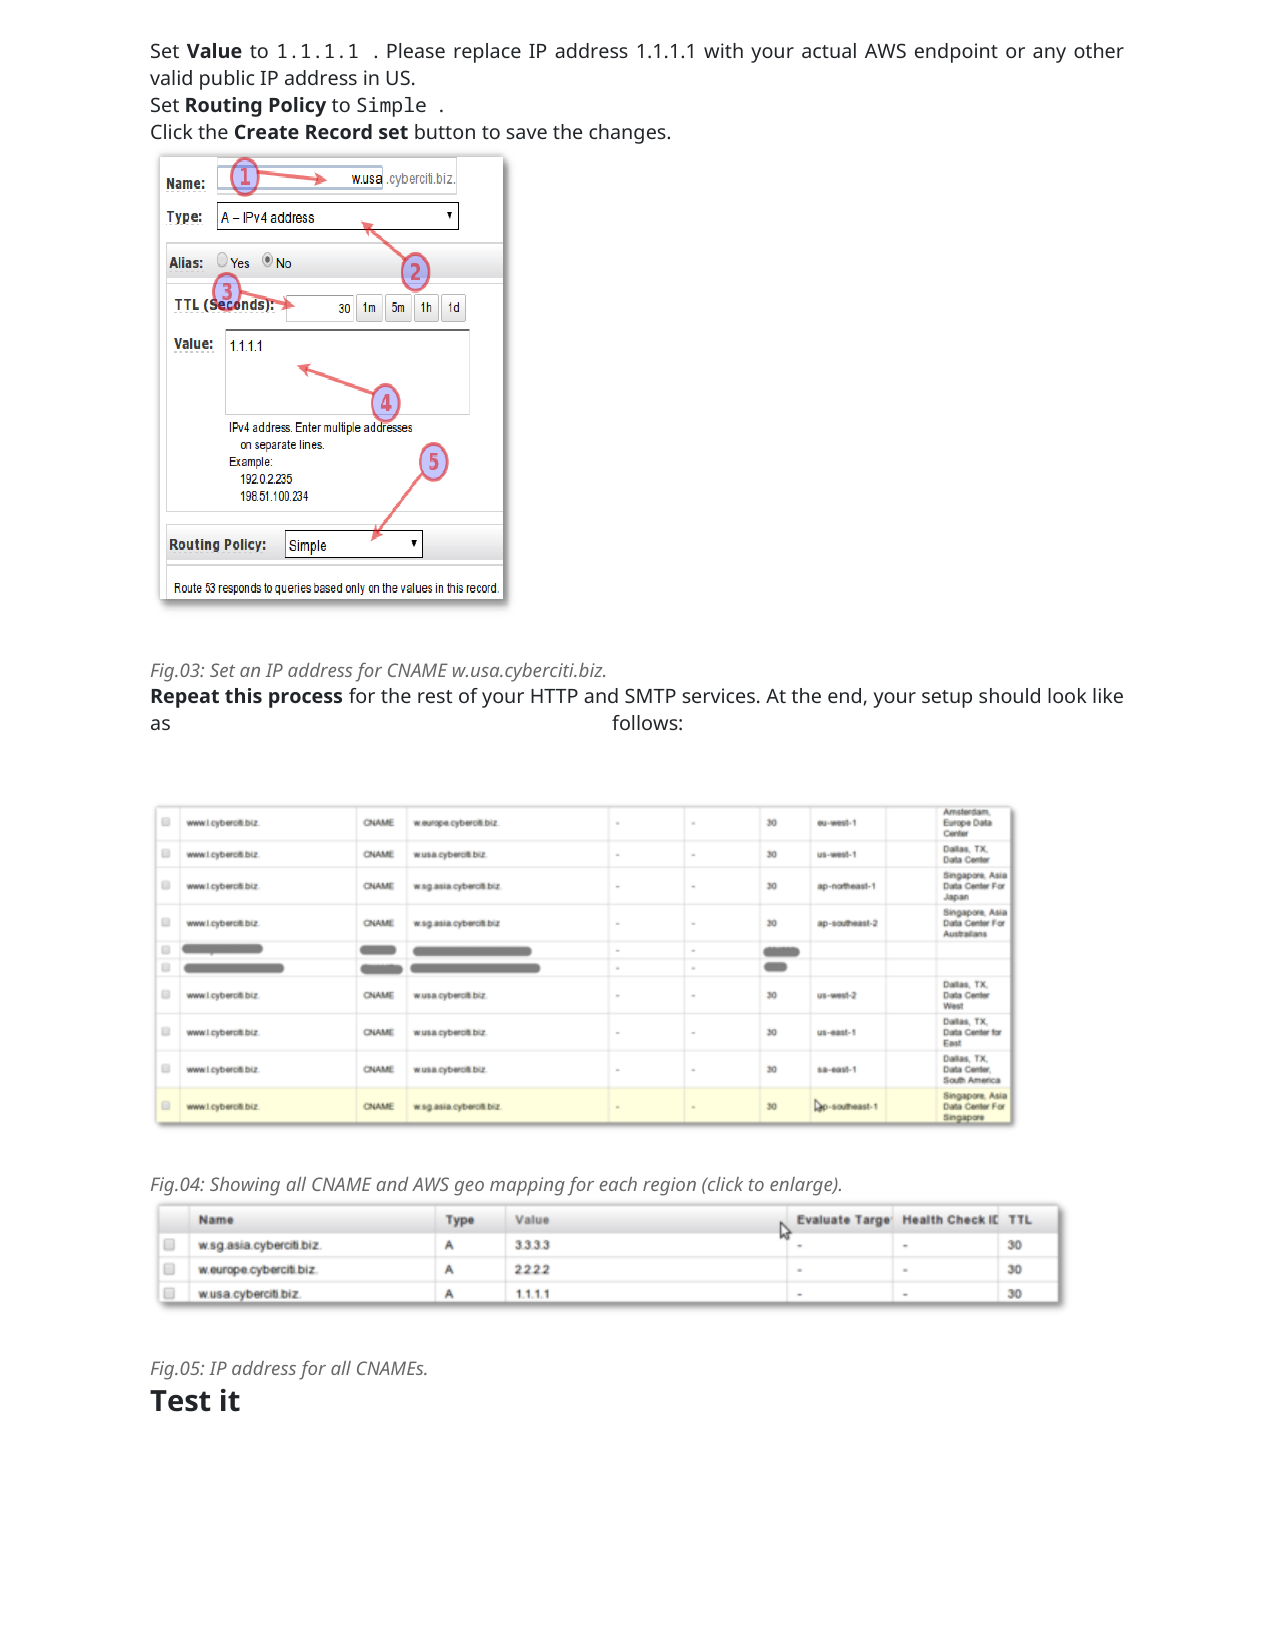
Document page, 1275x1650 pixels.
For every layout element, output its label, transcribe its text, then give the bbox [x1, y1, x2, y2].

picture [150, 145, 518, 620]
text Repeat this process for the rest of your HTTP and SMTP services. At the end, your setup should look like as follows: [150, 683, 1125, 764]
text Set Routing Policy to Simple . [150, 91, 1125, 118]
text Click the Create Record set button to save the changes. [150, 118, 1125, 145]
picture [150, 1197, 1074, 1318]
text Fig.05: IP address for all CNAMEs. [150, 1355, 1125, 1380]
text Test it [150, 1380, 1125, 1420]
picture [150, 802, 1022, 1134]
text Fig.03: Set an IP address for CNAME w.usa.cyberciti.biz. [150, 657, 1125, 683]
text Fig.04: Showing all CNAME and AWS geo mapping for each region (click to enlarge). [150, 1172, 1125, 1197]
text Set Value to 1.1.1.1 . Please replace IP address 1.1.1.1 with your actual AWS endpoint or any other valid public IP address in US. [150, 37, 1125, 91]
